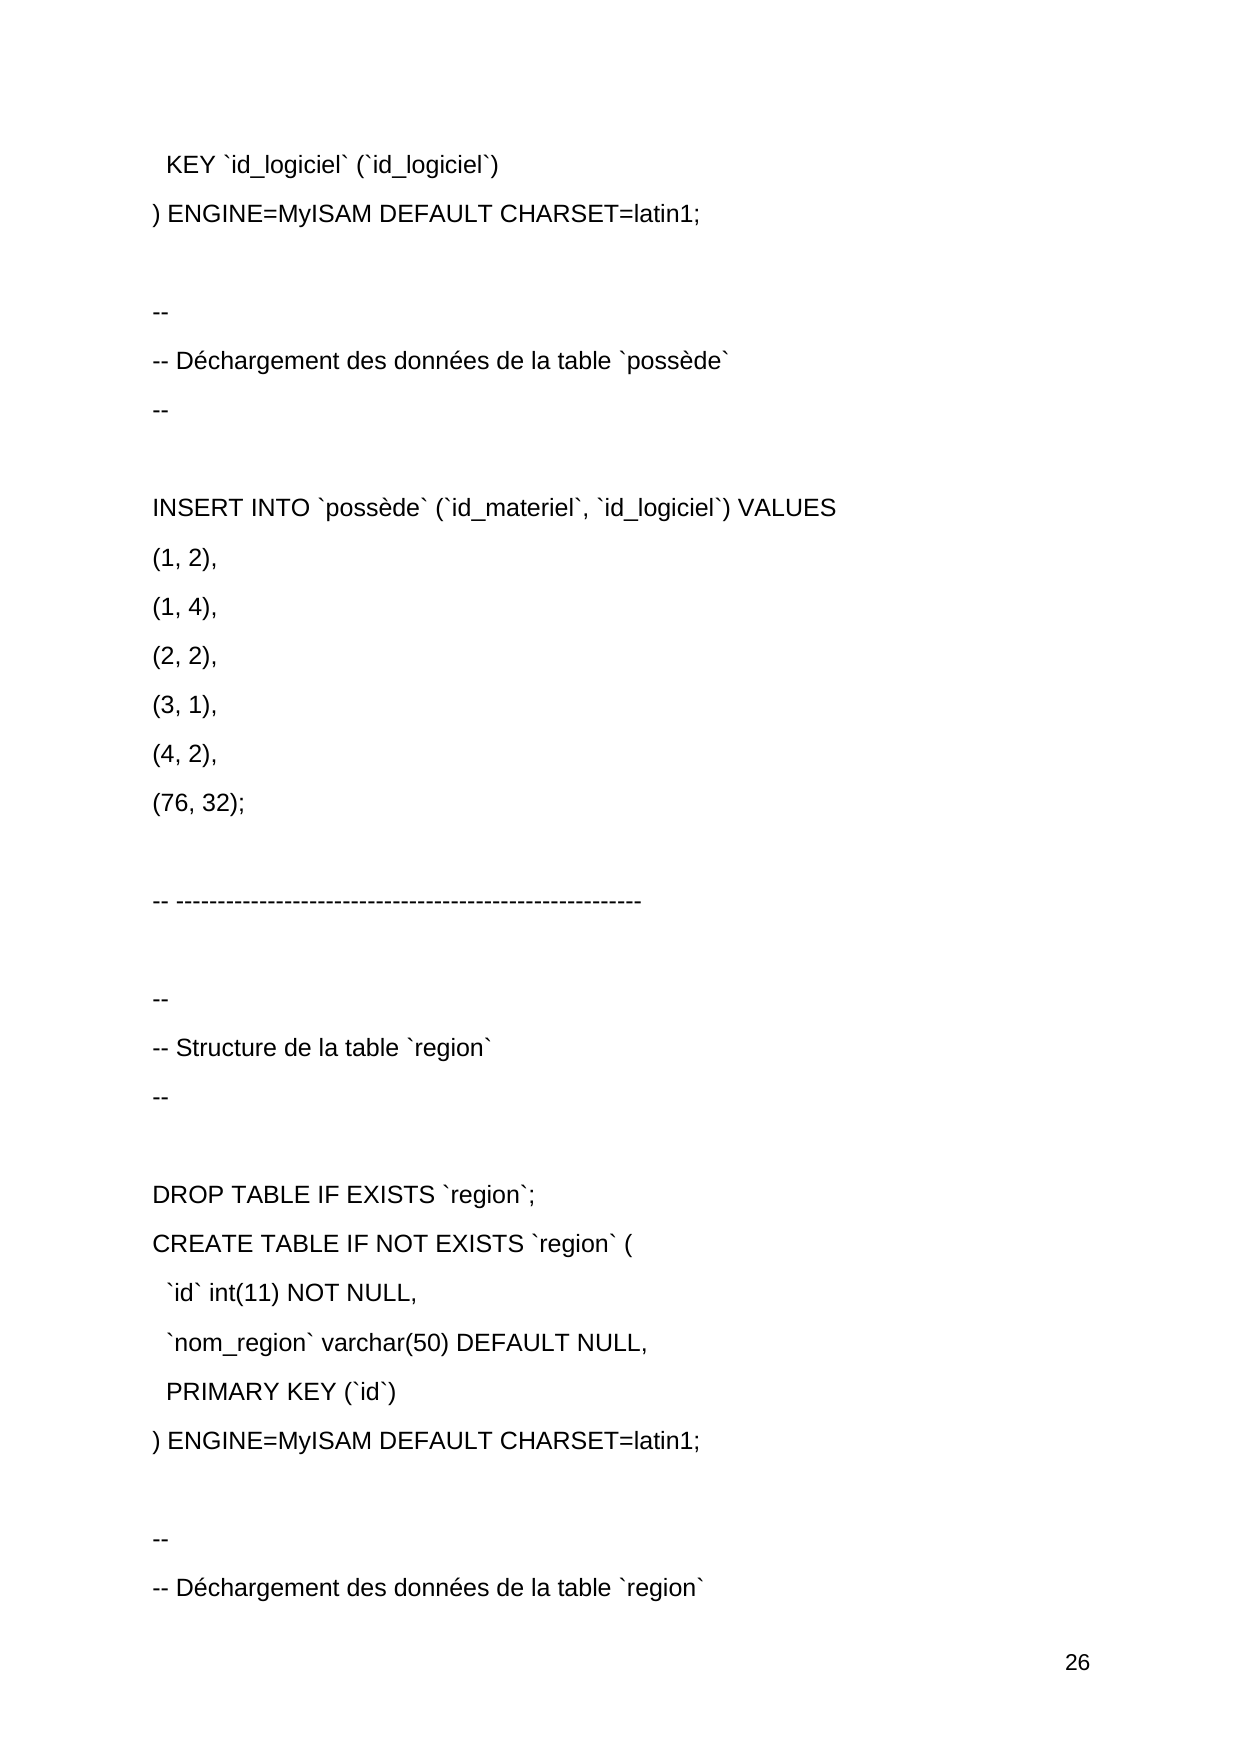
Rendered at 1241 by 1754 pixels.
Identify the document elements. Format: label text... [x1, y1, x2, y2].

text (1, 2), [152, 542, 1090, 571]
text -- [152, 1524, 1090, 1552]
text PRIMARY KEY (`id`) [152, 1377, 1090, 1405]
text -- Structure de la table `region` [152, 1033, 1090, 1062]
text -- Déchargement des données de la table `region` [152, 1573, 1090, 1602]
text CREATE TABLE IF NOT EXISTS `region` ( [152, 1229, 1090, 1258]
text -- -------------------------------------------------------- [152, 886, 1090, 915]
text -- [152, 984, 1090, 1013]
text (2, 2), [152, 641, 1090, 669]
text `nom_region` varchar(50) DEFAULT NULL, [152, 1327, 1090, 1356]
text ) ENGINE=MyISAM DEFAULT CHARSET=latin1; [152, 199, 1090, 228]
text -- [152, 1082, 1090, 1111]
text (3, 1), [152, 690, 1090, 718]
text INSERT INTO `possède` (`id_materiel`, `id_logiciel`) VALUES [152, 493, 1090, 522]
text (4, 2), [152, 739, 1090, 767]
text `id` int(11) NOT NULL, [152, 1278, 1090, 1307]
text (1, 4), [152, 592, 1090, 620]
text (76, 32); [152, 788, 1090, 817]
text ) ENGINE=MyISAM DEFAULT CHARSET=latin1; [152, 1426, 1090, 1454]
text DROP TABLE IF EXISTS `region`; [152, 1180, 1090, 1209]
text -- [152, 297, 1090, 326]
text -- [152, 395, 1090, 424]
text -- Déchargement des données de la table `possède` [152, 346, 1090, 375]
text KEY `id_logiciel` (`id_logiciel`) [152, 150, 1090, 179]
